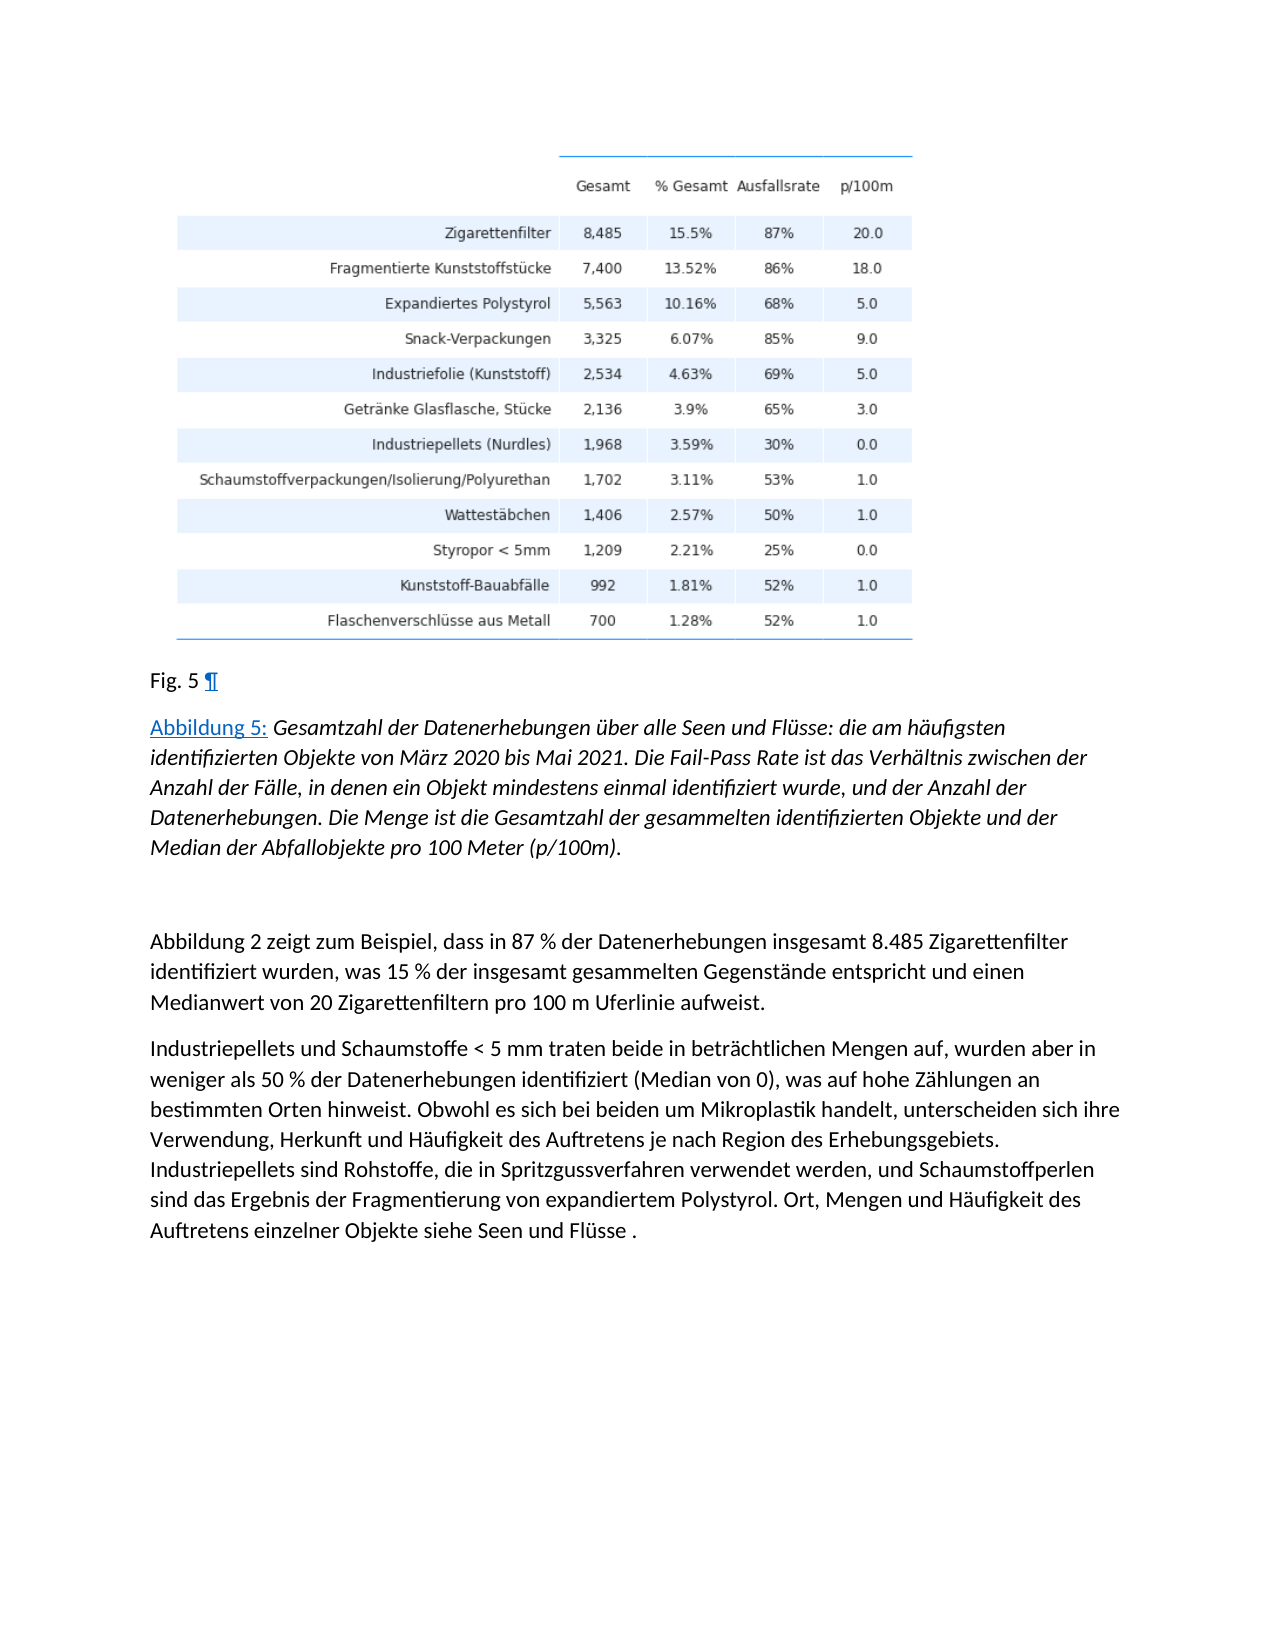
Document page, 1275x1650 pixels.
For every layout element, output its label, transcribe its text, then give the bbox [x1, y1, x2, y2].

text Industriepellets und Schaumstoffe < 5 mm traten beide in beträchtlichen Mengen auf, wurden aber in weniger als 50 % der Datenerhebungen identifiziert (Median von 0), was auf hohe Zählungen an bestimmten Orten hinweist. Obwohl es sich bei beiden um Mikroplastik handelt, unterscheiden sich ihre Verwendung, Herkunft und Häufigkeit des Auftretens je nach Region des Erhebungsgebiets. Industriepellets sind Rohstoffe, die in Spritzgussverfahren verwendet werden, und Schaumstoffperlen sind das Ergebnis der Fragmentierung von expandiertem Polystyrol. Ort, Mengen und Häufigkeit des Auftretens einzelner Objekte siehe Seen und Flüsse . [150, 1034, 1125, 1244]
text Abbildung 5: Gesamtzahl der Datenerhebungen über alle Seen und Flüsse: die am häufigsten identifizierten Objekte von März 2020 bis Mai 2021. Die Fail-Pass Rate ist das Verhältnis zwischen der Anzahl der Fälle, in denen ein Objekt mindestens einmal identifiziert wurde, und der Anzahl der Datenerhebungen. Die Menge ist die Gesamtzahl der gesammelten identifizierten Objekte und der Median der Abfallobjekte pro 100 Meter (p/100m). [150, 713, 1125, 861]
text Fig. 5 ¶ [150, 666, 1125, 694]
text Abbildung 2 zeigt zum Beispiel, dass in 87 % der Datenerhebungen insgesamt 8.485 Zigarettenfilter identifiziert wurden, was 15 % der insgesamt gesammelten Gegenstände entspricht und einen Medianwert von 20 Zigarettenfiltern pro 100 m Uferlinie aufweist. [150, 927, 1125, 1016]
